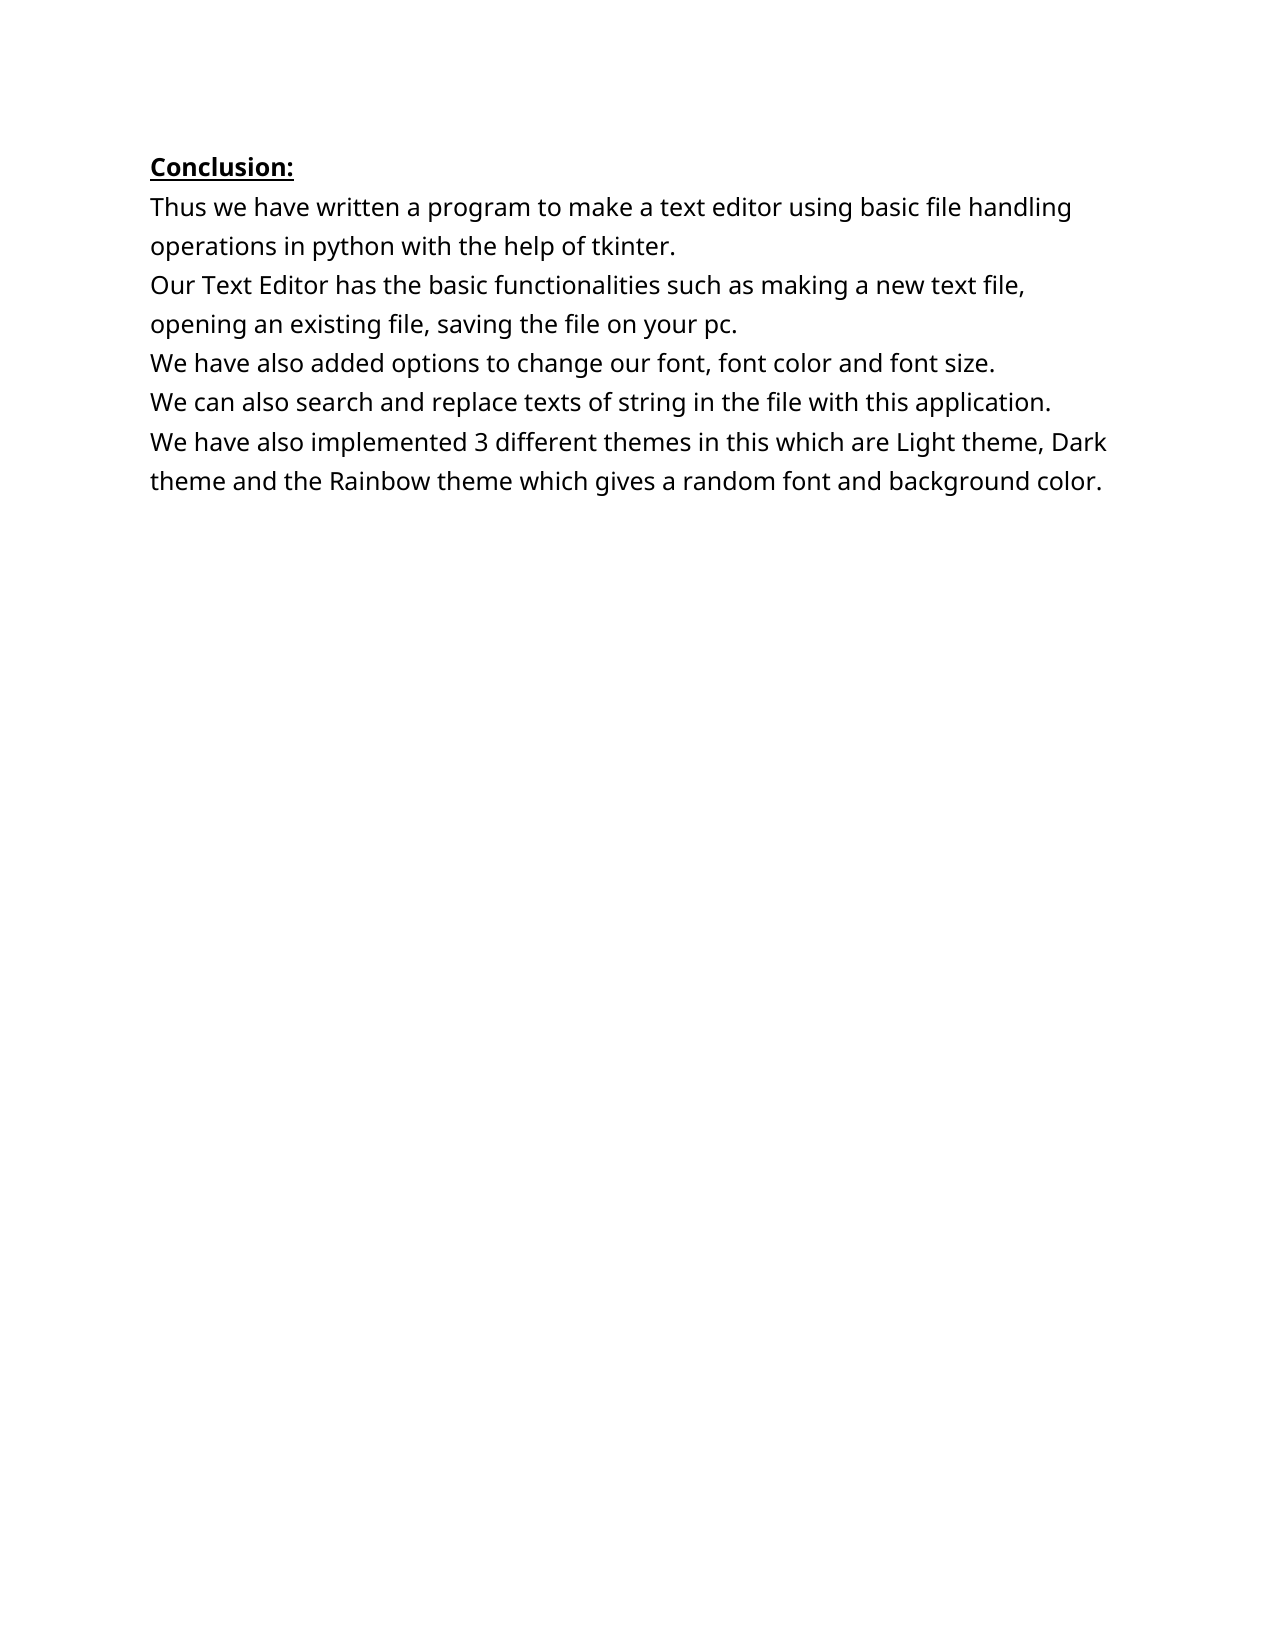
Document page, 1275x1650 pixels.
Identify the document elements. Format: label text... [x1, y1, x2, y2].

text Thus we have written a program to make a text editor using basic file handling operations in python with the help of tkinter. [150, 189, 1125, 262]
text We have also implemented 3 different themes in this which are Light theme, Dark theme and the Rainbow theme which gives a random font and background color. [150, 424, 1125, 497]
text We can also search and replace texts of string in the file with this application. [150, 385, 1125, 419]
text Conclusion: [150, 150, 1125, 184]
text Our Text Editor has the basic functionalities such as making a new text file, opening an existing file, saving the file on your pc. [150, 267, 1125, 341]
text We have also added options to change our font, font color and font size. [150, 346, 1125, 380]
